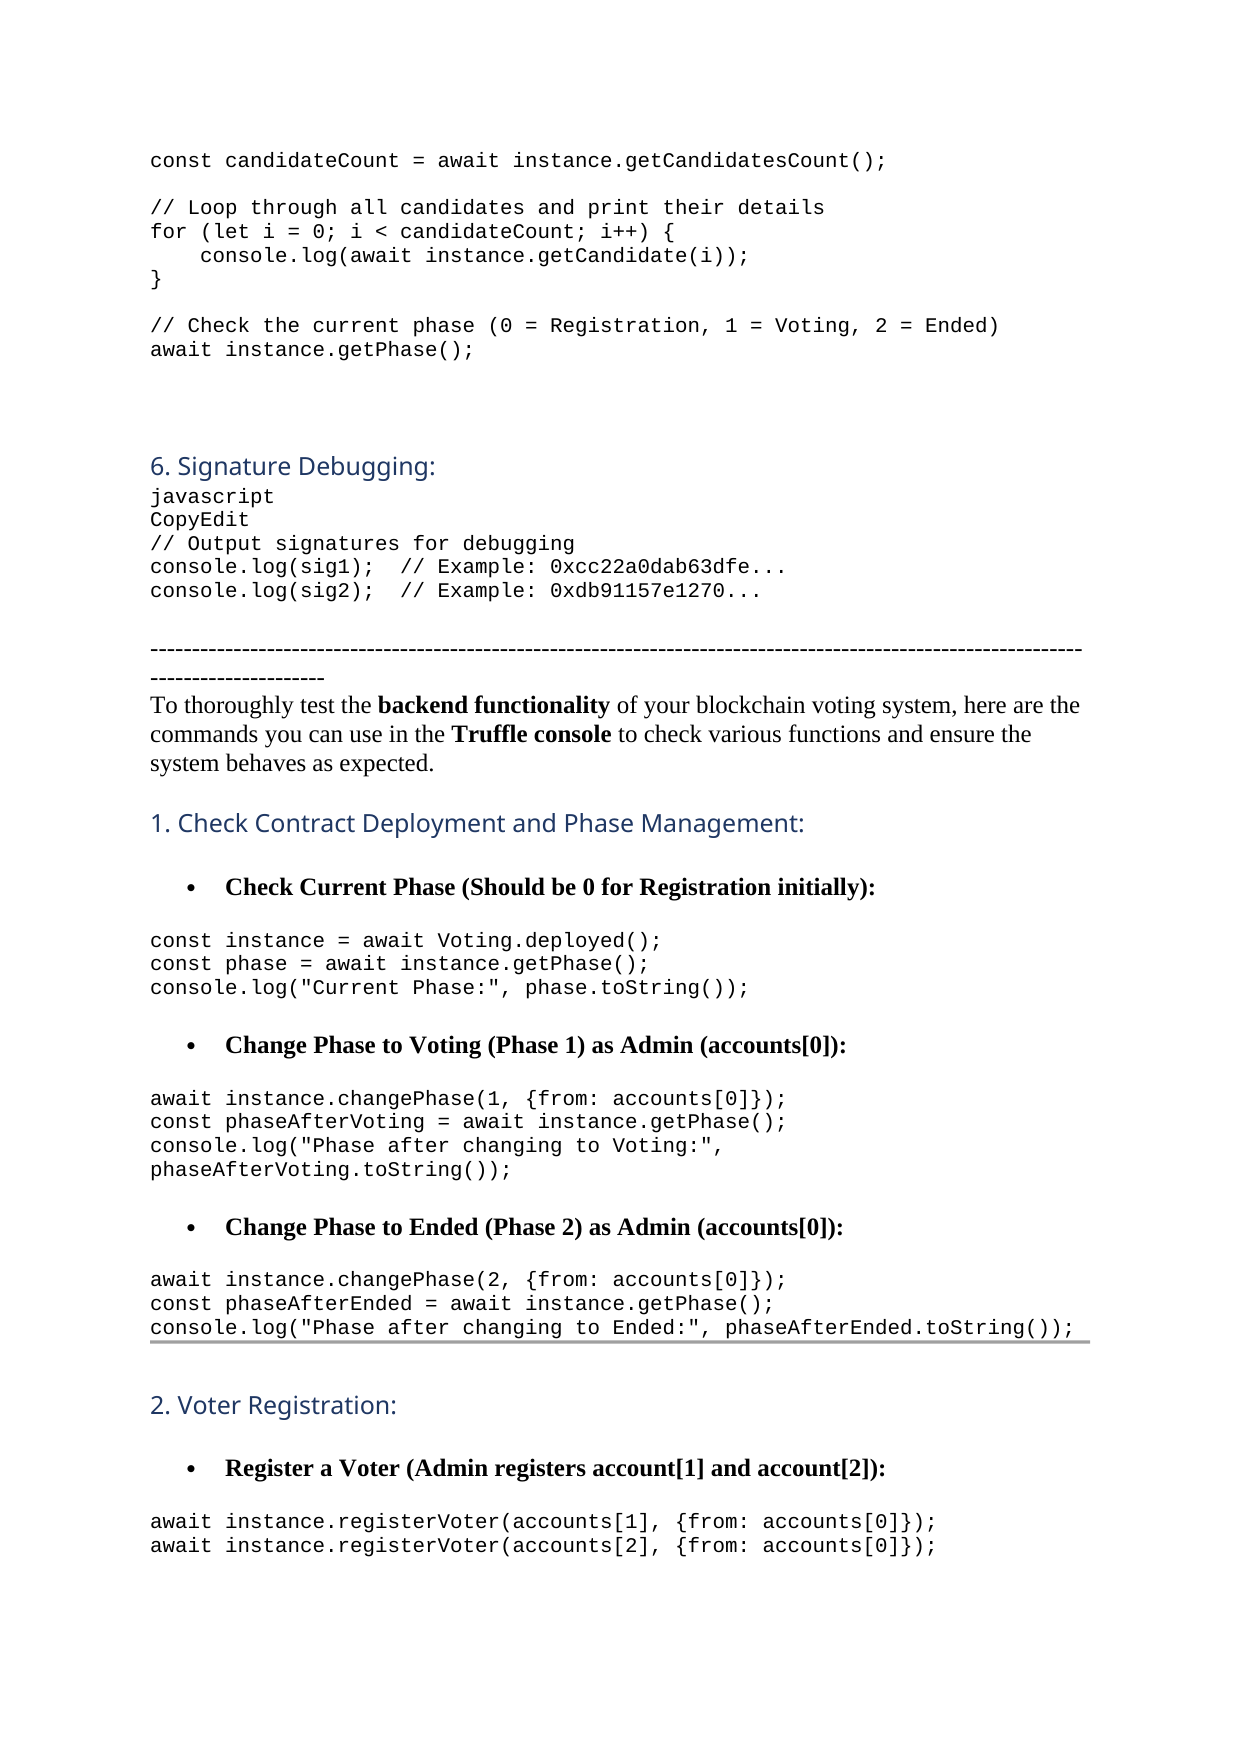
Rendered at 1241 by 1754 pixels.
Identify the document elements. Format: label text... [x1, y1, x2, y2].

text await instance.changePhase(2, {from: accounts[0]}); [150, 1269, 1090, 1293]
text await instance.changePhase(1, {from: accounts[0]}); [150, 1088, 1090, 1111]
subtitle 1. Check Contract Deployment and Phase Management: [150, 806, 1090, 840]
text await instance.registerVoter(accounts[2], {from: accounts[0]}); [150, 1535, 1090, 1558]
text console.log("Phase after changing to Voting:", phaseAfterVoting.toString()); [150, 1135, 1090, 1182]
text await instance.registerVoter(accounts[1], {from: accounts[0]}); [150, 1511, 1090, 1535]
subtitle 6. Signature Debugging: [150, 449, 1090, 483]
text CopyEdit [150, 509, 1090, 533]
list Change Phase to Voting (Phase 1) as Admin (accounts[0]): [187, 1030, 1090, 1059]
text console.log("Phase after changing to Ended:", phaseAfterEnded.toString()); [150, 1317, 1090, 1340]
text await instance.getPhase(); [150, 339, 1090, 363]
text const phaseAfterVoting = await instance.getPhase(); [150, 1111, 1090, 1135]
text const phase = await instance.getPhase(); [150, 953, 1090, 977]
subtitle 2. Voter Registration: [150, 1387, 1090, 1421]
text ------------------------------------------------------------------------------------------------------------------------------------- To thoroughly test the backend functionality of your blockchain voting system, here are the commands you can use in the Truffle console to check various functions and ensure the system behaves as expected. [150, 633, 1090, 777]
text } [150, 268, 1090, 292]
text const candidateCount = await instance.getCandidatesCount(); [150, 150, 1090, 174]
text console.log(sig2); // Example: 0xdb91157e1270... [150, 580, 1090, 604]
text // Output signatures for debugging [150, 533, 1090, 557]
list Register a Voter (Admin registers account[1] and account[2]): [187, 1453, 1090, 1482]
list Change Phase to Ended (Phase 2) as Admin (accounts[0]): [187, 1212, 1090, 1240]
text const phaseAfterEnded = await instance.getPhase(); [150, 1293, 1090, 1317]
text // Loop through all candidates and print their details [150, 197, 1090, 221]
text // Check the current phase (0 = Registration, 1 = Voting, 2 = Ended) [150, 316, 1090, 339]
text console.log(await instance.getCandidate(i)); [150, 244, 1090, 268]
text for (let i = 0; i < candidateCount; i++) { [150, 221, 1090, 244]
text console.log(sig1); // Example: 0xcc22a0dab63dfe... [150, 557, 1090, 580]
list Check Current Phase (Should be 0 for Registration initially): [187, 872, 1090, 901]
text const instance = await Voting.deployed(); [150, 930, 1090, 953]
text console.log("Current Phase:", phase.toString()); [150, 977, 1090, 1001]
text javascript [150, 486, 1090, 509]
